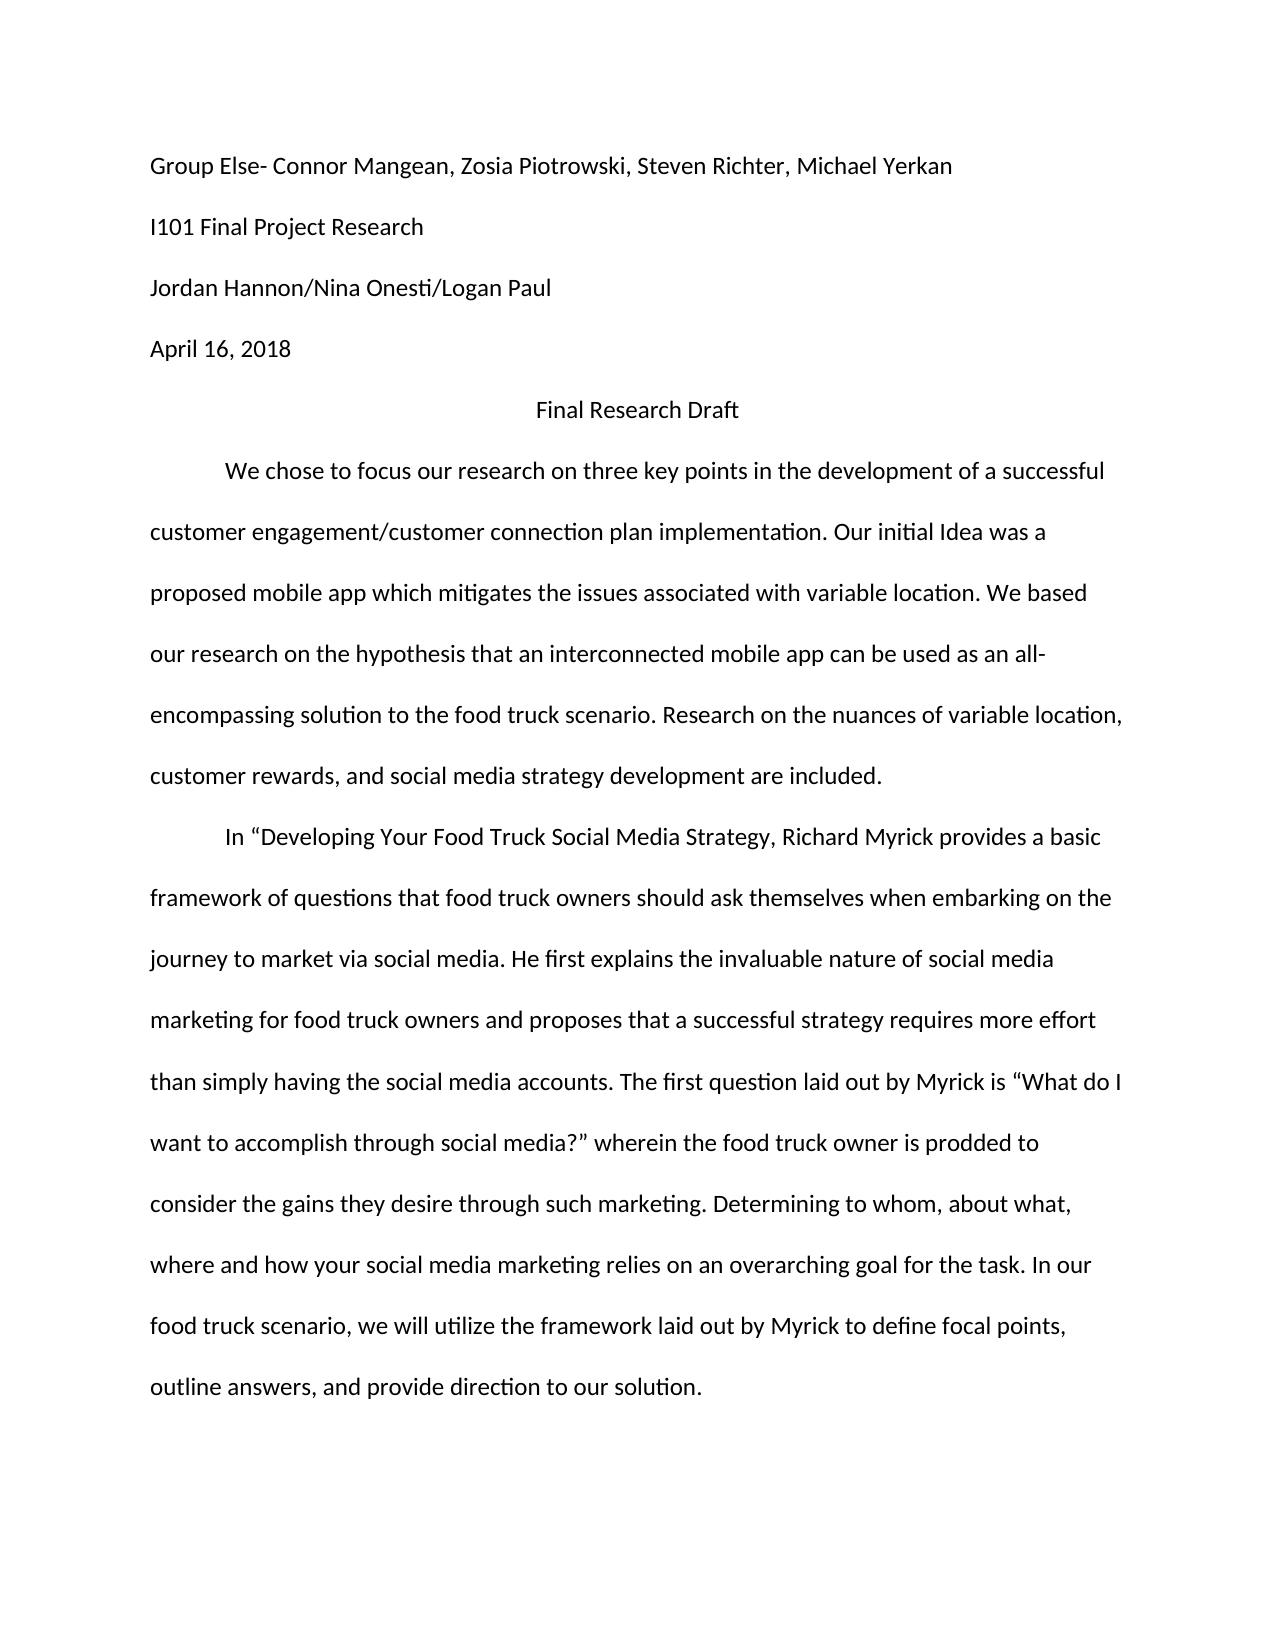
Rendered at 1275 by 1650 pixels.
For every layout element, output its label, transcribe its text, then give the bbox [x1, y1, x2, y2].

text I101 Final Project Research [150, 211, 1125, 242]
text Jordan Hannon/Nina Onesti/Logan Paul [150, 272, 1125, 303]
text In “Developing Your Food Truck Social Media Strategy, Richard Myrick provides a basic framework of questions that food truck owners should ask themselves when embarking on the journey to market via social media. He first explains the invaluable nature of social media marketing for food truck owners and proposes that a successful strategy requires more effort than simply having the social media accounts. The first question laid out by Myrick is “What do I want to accomplish through social media?” wherein the food truck owner is prodded to consider the gains they desire through such marketing. Determining to whom, about what, where and how your social media marketing relies on an overarching goal for the task. In our food truck scenario, we will utilize the framework laid out by Myrick to define focal points, outline answers, and provide direction to our solution. [150, 821, 1125, 1401]
text April 16, 2018 [150, 333, 1125, 364]
text Final Research Draft [150, 394, 1125, 425]
text Group Else- Connor Mangean, Zosia Piotrowski, Steven Richter, Michael Yerkan [150, 150, 1125, 181]
text We chose to focus our research on three key points in the development of a successful customer engagement/customer connection plan implementation. Our initial Idea was a proposed mobile app which mitigates the issues associated with variable location. We based our research on the hypothesis that an interconnected mobile app can be used as an all-encompassing solution to the food truck scenario. Research on the nuances of variable location, customer rewards, and social media strategy development are included. [150, 455, 1125, 791]
